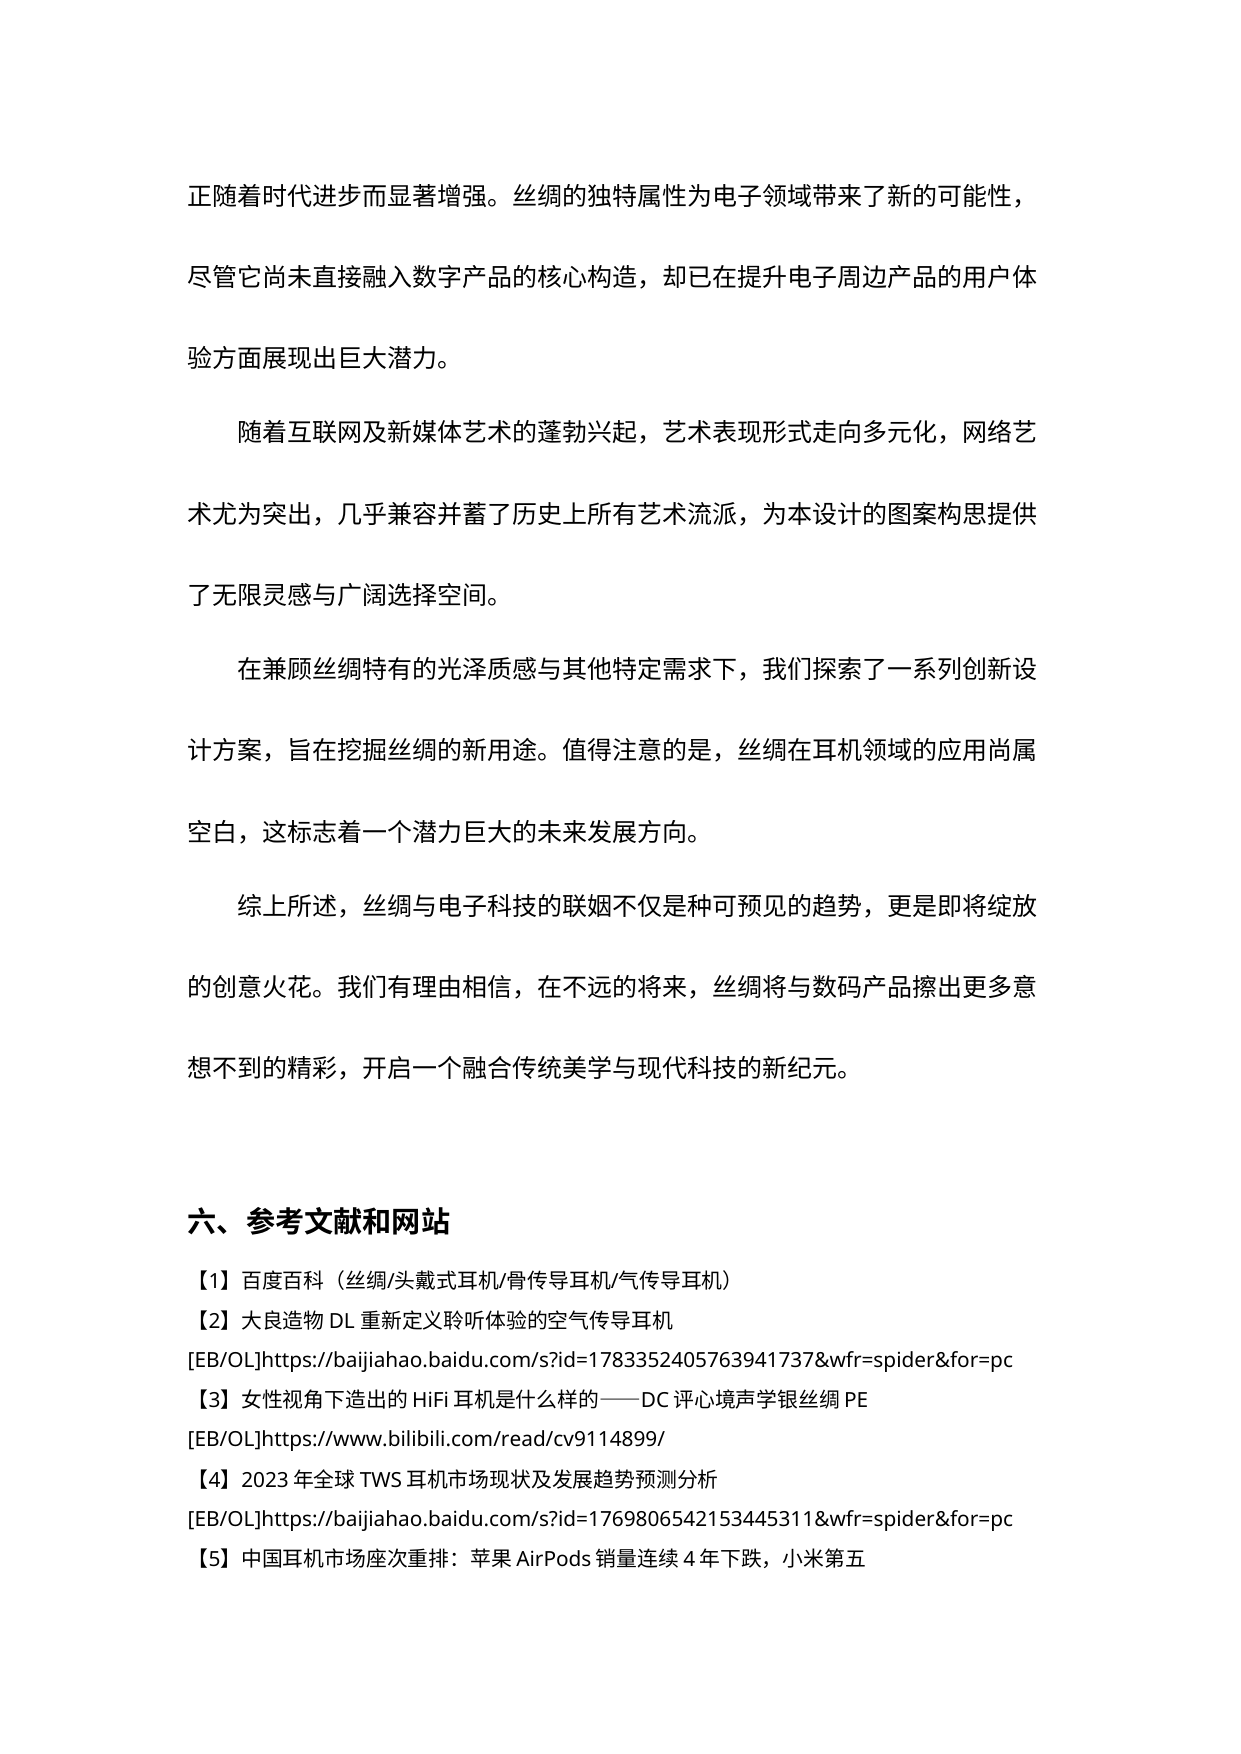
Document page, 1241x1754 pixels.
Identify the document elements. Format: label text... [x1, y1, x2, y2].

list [187, 162, 1053, 389]
text [EB/OL]https://baijiahao.baidu.com/s?id=1769806542153445311&wfr=spider&for=pc [187, 1502, 1053, 1534]
text 【1】百度百科（丝绸/头戴式耳机/骨传导耳机/气传导耳机） [187, 1263, 1053, 1295]
list 随着互联网及新媒体艺术的蓬勃兴起，艺术表现形式走向多元化，网络艺术尤为突出，几乎兼容并蓄了历史上所有艺术流派，为本设计的图案构思提供了无限灵感与广阔选择空间。 [187, 398, 1053, 626]
text 【3】女性视角下造出的HiFi耳机是什么样的——DC评心境声学银丝绸PE [187, 1382, 1053, 1415]
text 【2】大良造物DL 重新定义聆听体验的空气传导耳机 [187, 1303, 1053, 1335]
text 六、参考文献和网站 [187, 1187, 1053, 1252]
text 【5】中国耳机市场座次重排：苹果AirPods销量连续4年下跌，小米第五 [187, 1542, 1053, 1574]
text [EB/OL]https://baijiahao.baidu.com/s?id=1783352405763941737&wfr=spider&for=pc [187, 1343, 1053, 1375]
list 综上所述，丝绸与电子科技的联姻不仅是种可预见的趋势，更是即将绽放的创意火花。我们有理由相信，在不远的将来，丝绸将与数码产品擦出更多意想不到的精彩，开启一个融合传统美学与现代科技的新纪元。 [187, 872, 1053, 1099]
text 【4】2023年全球TWS耳机市场现状及发展趋势预测分析 [187, 1462, 1053, 1494]
list 在兼顾丝绸特有的光泽质感与其他特定需求下，我们探索了一系列创新设计方案，旨在挖掘丝绸的新用途。值得注意的是，丝绸在耳机领域的应用尚属空白，这标志着一个潜力巨大的未来发展方向。 [187, 635, 1053, 863]
text [EB/OL]https://www.bilibili.com/read/cv9114899/ [187, 1422, 1053, 1455]
